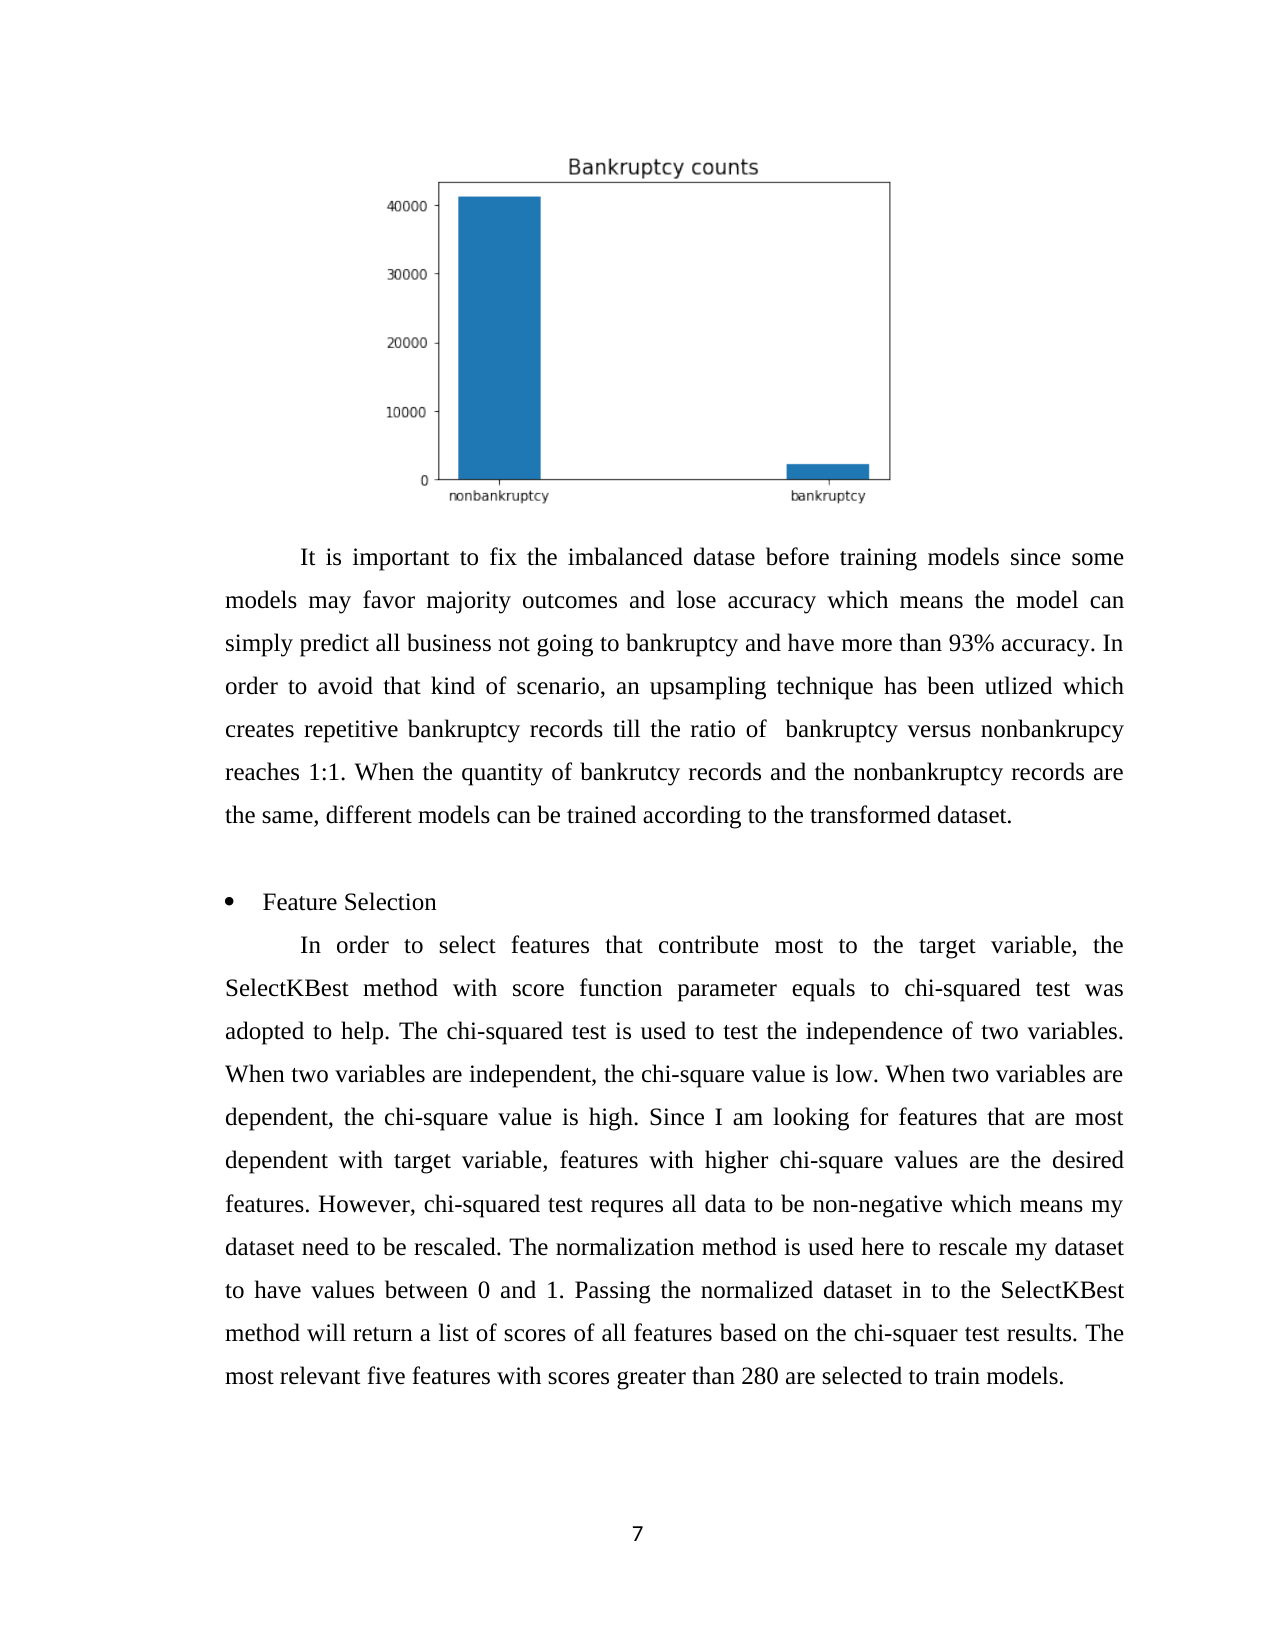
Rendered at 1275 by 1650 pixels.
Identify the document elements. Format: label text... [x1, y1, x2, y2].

picture [376, 150, 899, 512]
list Feature Selection [225, 887, 1125, 916]
list It is important to fix the imbalanced datase before training models since some models may favor majority outcomes and lose accuracy which means the model can simply predict all business not going to bankruptcy and have more than 93% accuracy. In order to avoid that kind of scenario, an upsampling technique has been utlized which creates repetitive bankruptcy records till the ratio of bankruptcy versus nonbankrupcy reaches 1:1. When the quantity of bankrutcy records and the nonbankruptcy records are the same, different models can be trained according to the transformed dataset. [225, 542, 1125, 829]
list In order to select features that contribute most to the target variable, the SelectKBest method with score function parameter equals to chi-squared test was adopted to help. The chi-squared test is used to test the independence of two variables. When two variables are independent, the chi-square value is low. When two variables are dependent, the chi-square value is high. Since I am looking for features that are most dependent with target variable, features with higher chi-square values are the desired features. However, chi-squared test requres all data to be non-negative which means my dataset need to be rescaled. The normalization method is used here to rescale my dataset to have values between 0 and 1. Passing the normalized dataset in to the SelectKBest method will return a list of scores of all features based on the chi-squaer test results. The most relevant five features with scores greater than 280 are selected to train models. [225, 930, 1125, 1390]
